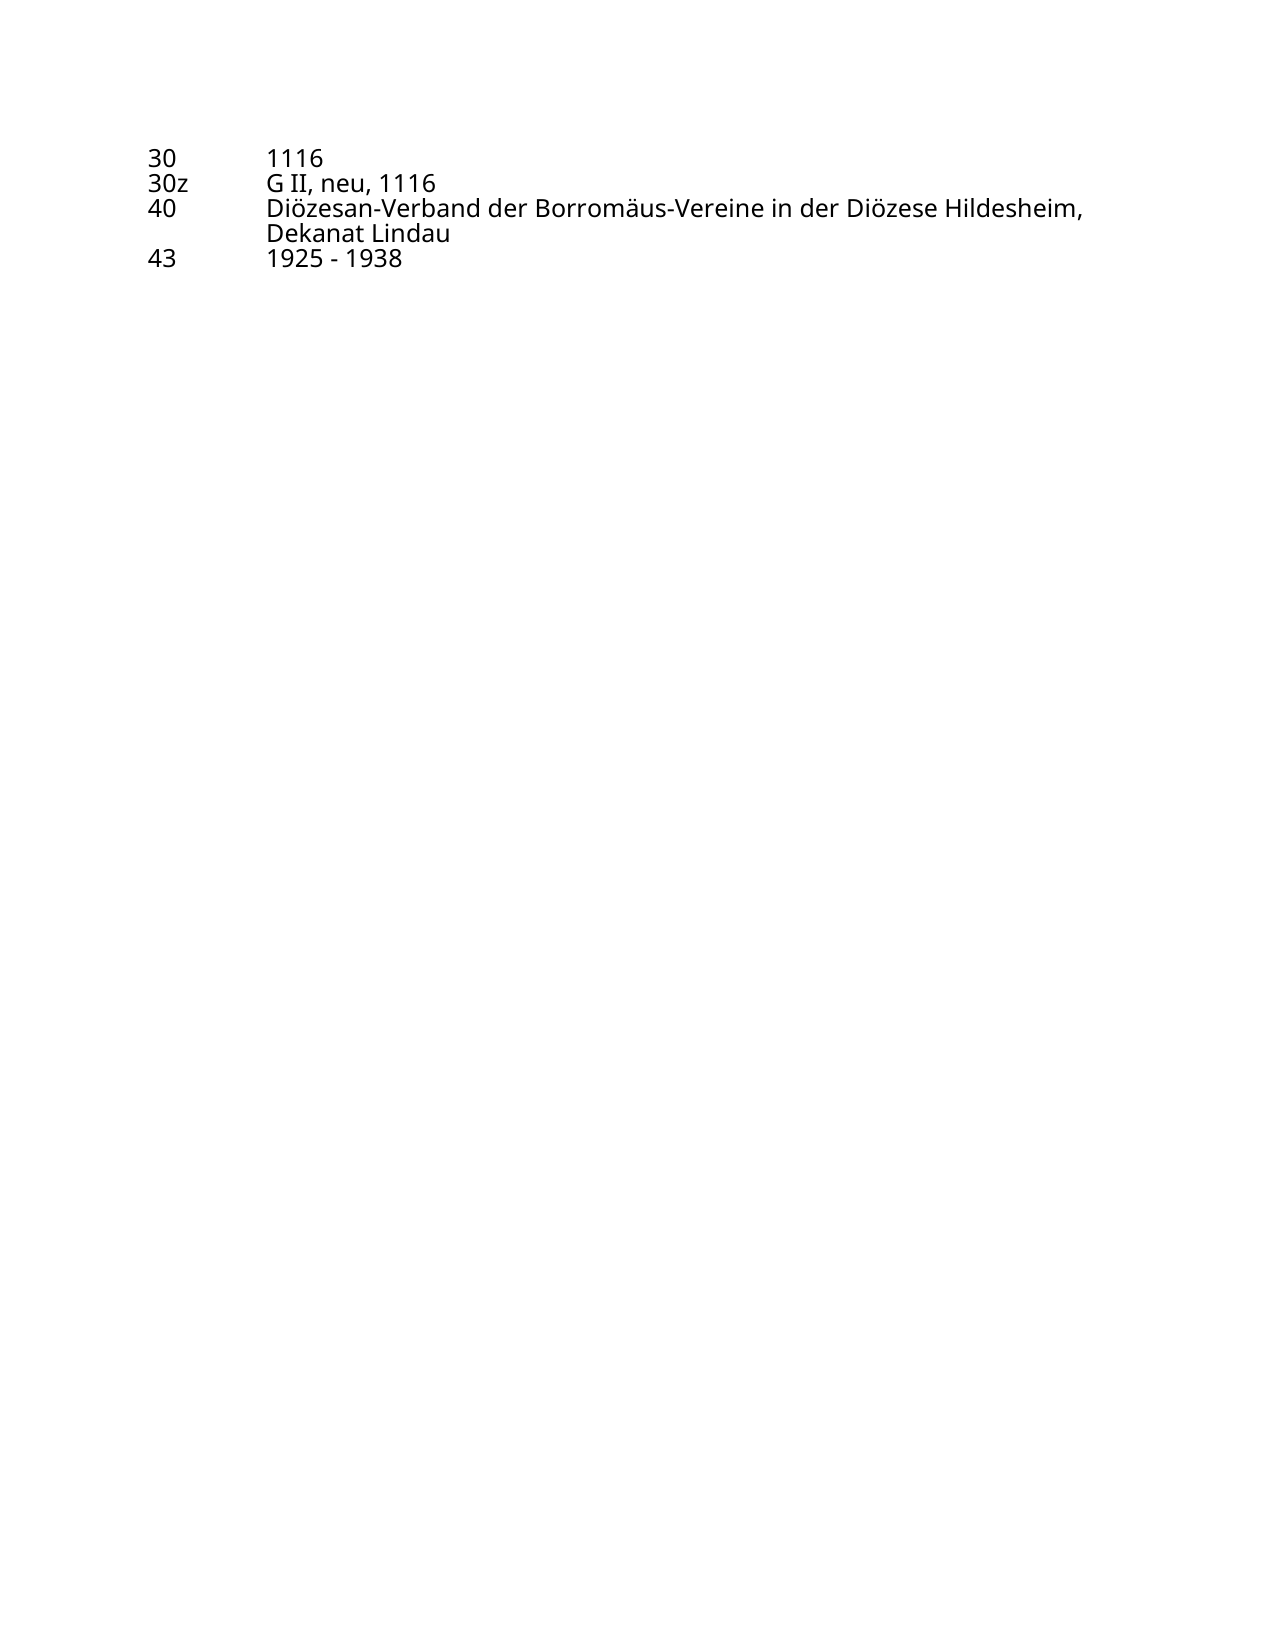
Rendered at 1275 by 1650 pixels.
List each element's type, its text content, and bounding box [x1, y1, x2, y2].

text 40 k[1{Diözesan-Verband der s[Borromäus-Verein]se} in der 2{o[2{Diözese} 1{Hildesheim, Dekanat o[Lindau]o}]o}]k [148, 198, 1127, 248]
text 30z G II, neu, 1116 [148, 173, 1127, 198]
text 30 1116 [148, 148, 1127, 173]
text 43 1925 - 1938 [148, 248, 1127, 273]
